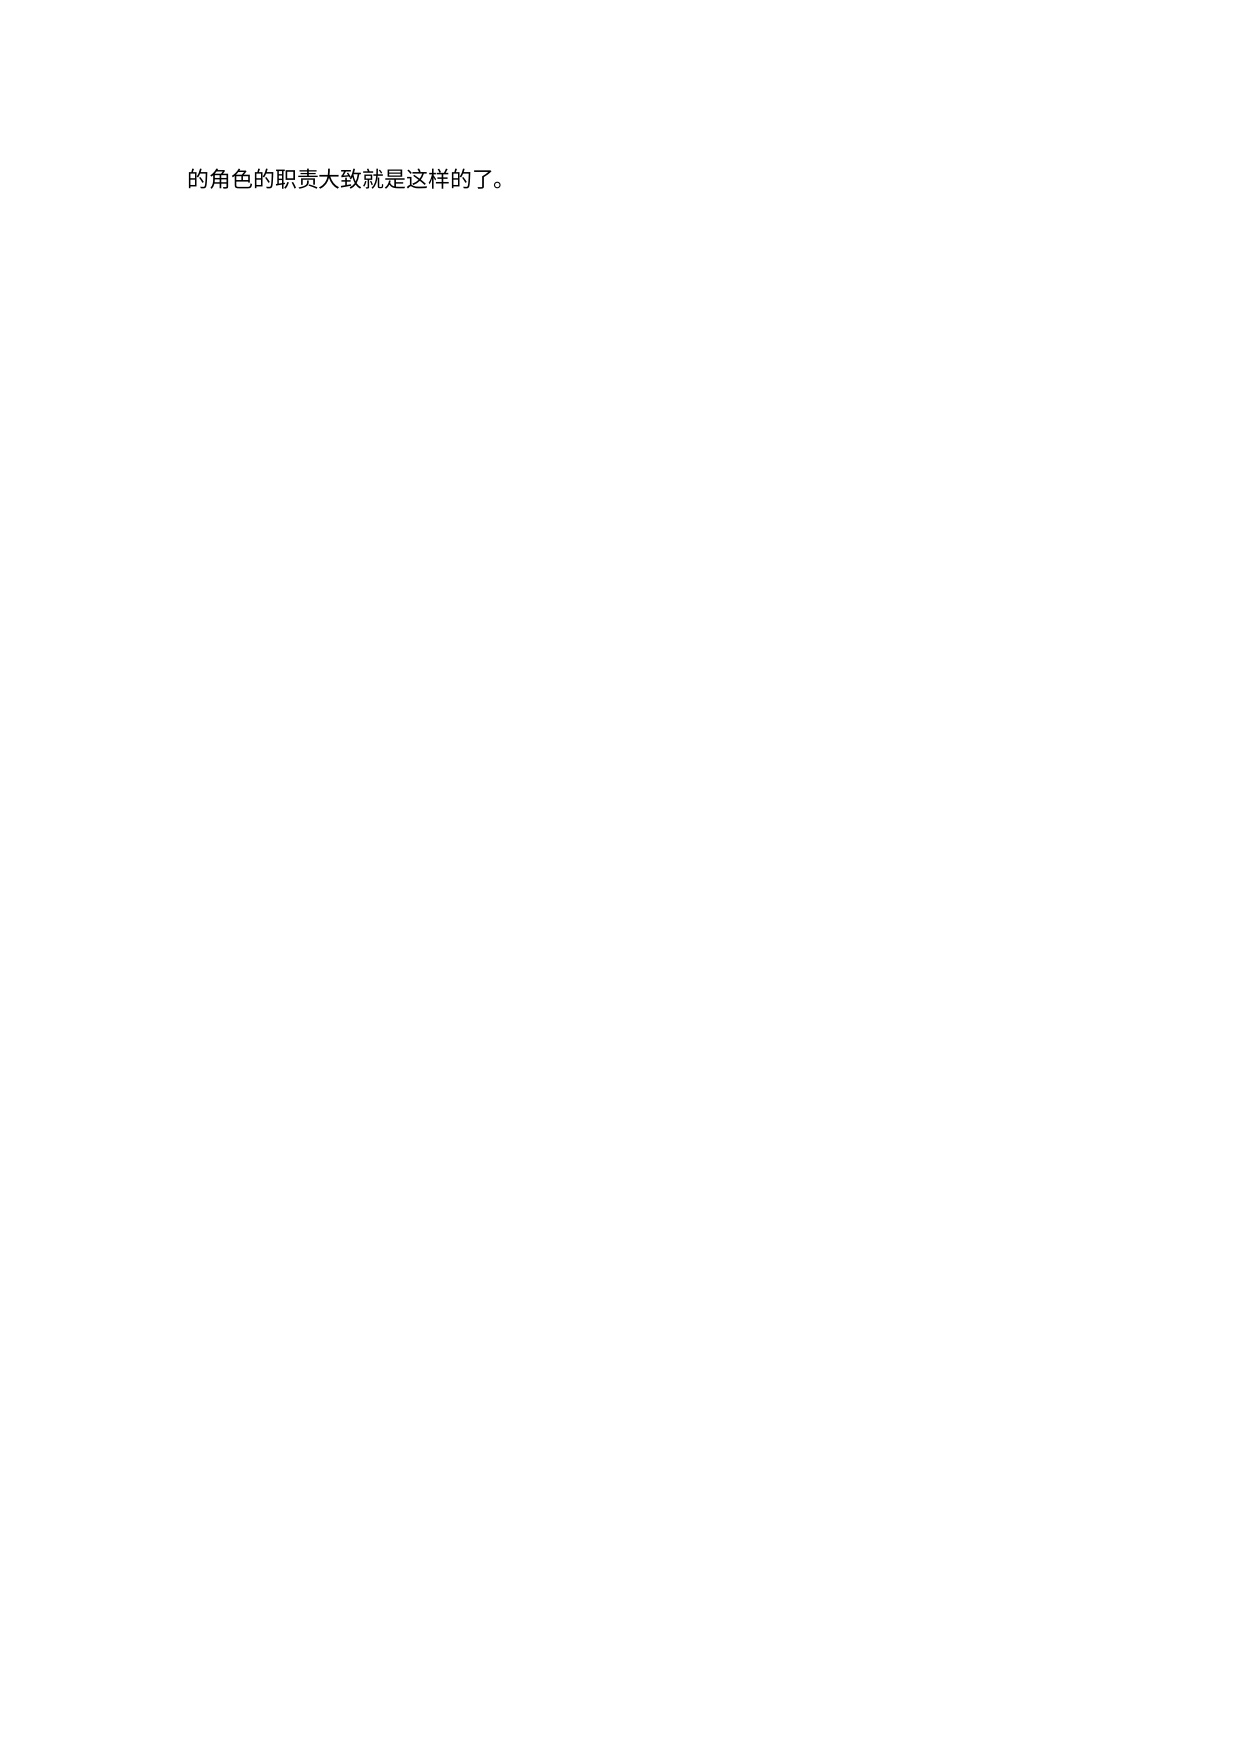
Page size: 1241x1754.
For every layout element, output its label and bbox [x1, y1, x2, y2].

text [187, 162, 1053, 194]
